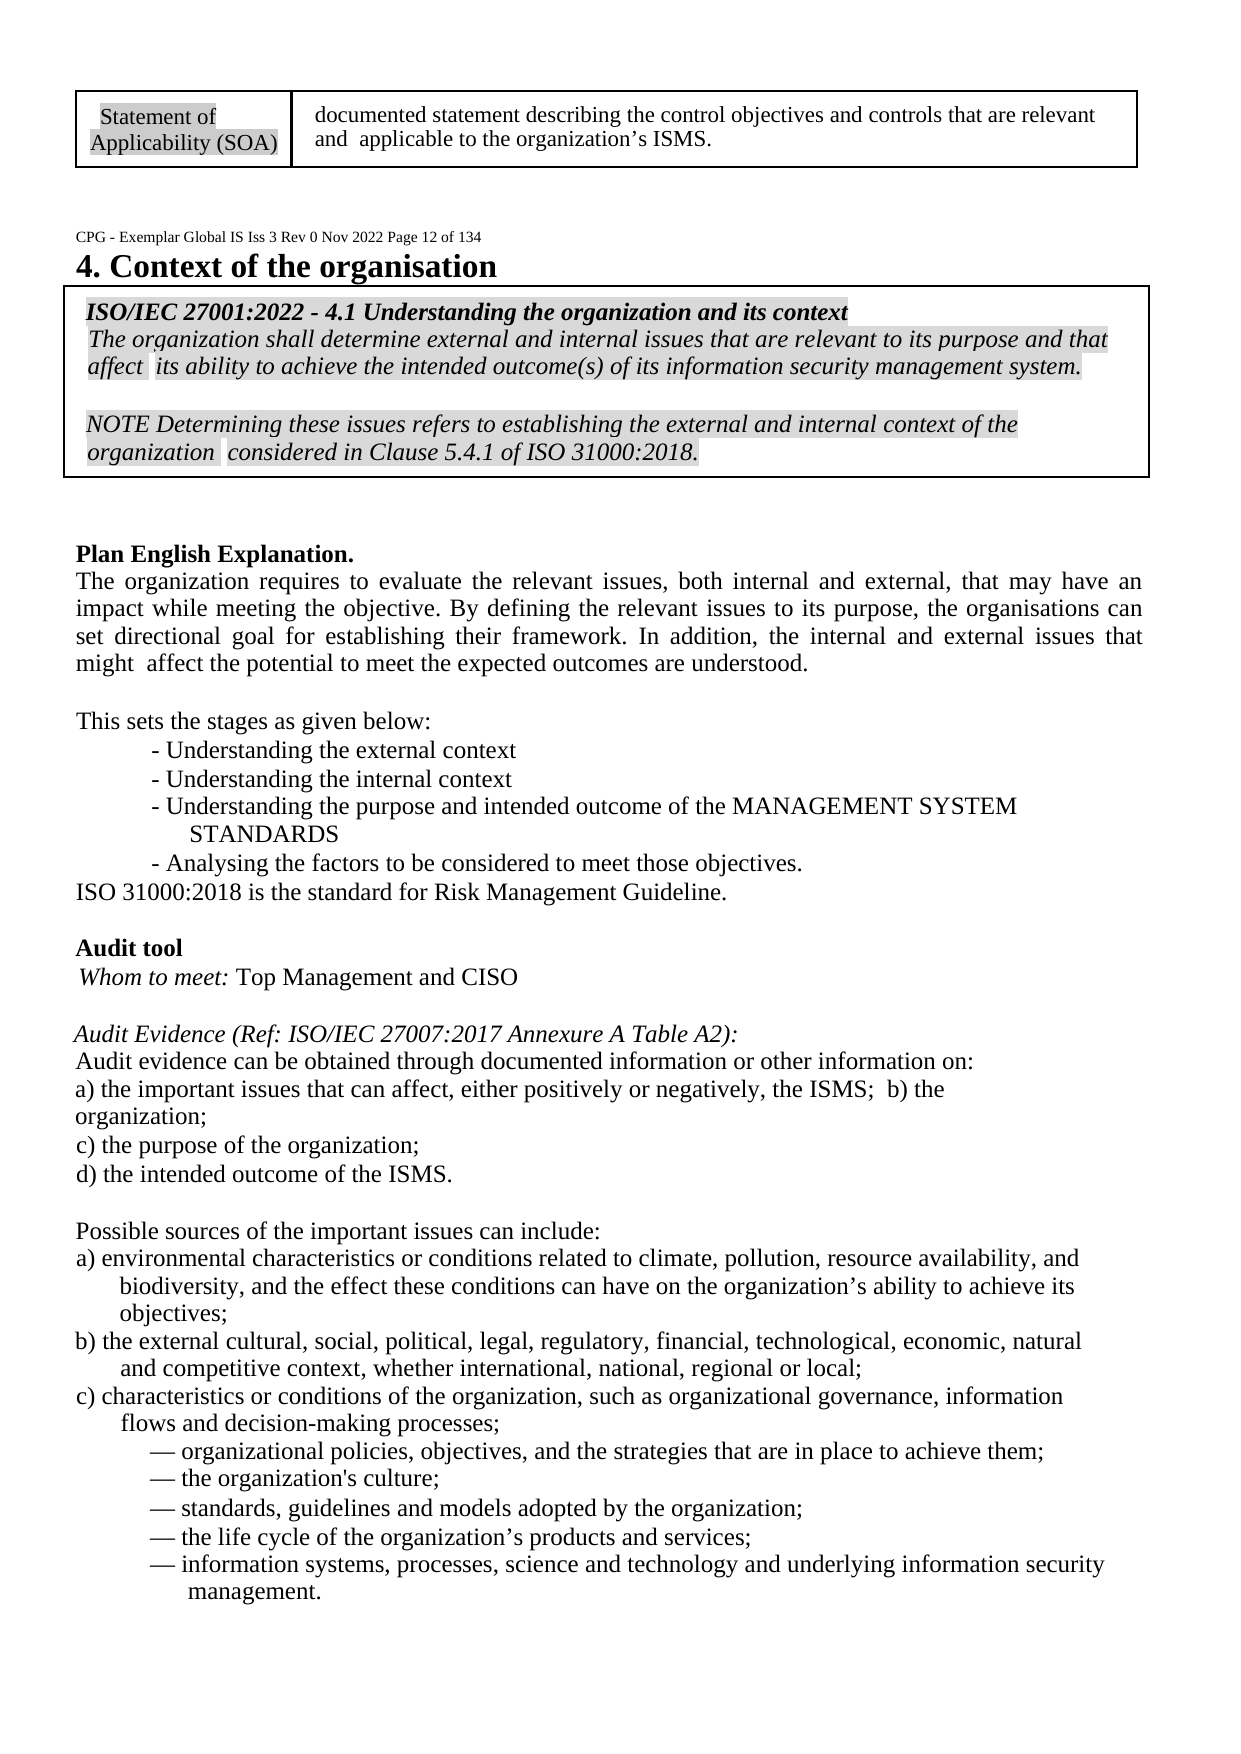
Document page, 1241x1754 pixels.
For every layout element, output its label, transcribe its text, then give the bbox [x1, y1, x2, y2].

text - Understanding the external context [151, 735, 1179, 764]
table_cell documented statement describing the control objectives and controls that are relevant and applicable to the organization’s ISMS. [293, 92, 1136, 166]
table_cell Statement of Applicability (SOA) [77, 92, 290, 166]
text - Understanding the internal context [151, 764, 1179, 793]
text This sets the stages as given below: [76, 706, 1179, 735]
text c) characteristics or conditions of the organization, such as organizational governance, information flows and decision-making processes; [76, 1383, 1082, 1437]
text Audit Evidence (Ref: ISO/IEC 27007:2017 Annexure A Table A2): [74, 1019, 1179, 1048]
text - Understanding the purpose and intended outcome of the MANAGEMENT SYSTEM STANDARDS [151, 793, 1144, 848]
text d) the intended outcome of the ISMS. [76, 1159, 1179, 1188]
table_header ISO/IEC 27001:2022 - 4.1 Understanding the organization and its context The organization shall determine external and internal issues that are relevant to its purpose and that affect its ability to achieve the intended outcome(s) of its information security management system. NOTE Determining these issues refers to establishing the external and internal context of the organization considered in Clause 5.4.1 of ISO 31000:2018. [65, 287, 1148, 476]
text a) environmental characteristics or conditions related to climate, pollution, resource availability, and biodiversity, and the effect these conditions can have on the organization’s ability to achieve its objectives; [76, 1245, 1098, 1327]
text — standards, guidelines and models adopted by the organization; [150, 1493, 1179, 1522]
text ISO 31000:2018 is the standard for Risk Management Guideline. [76, 877, 1179, 905]
text Audit evidence can be obtained through documented information or other information on: a) the important issues that can affect, either positively or negatively, the ISMS; b) the organization; [75, 1048, 981, 1130]
text — the life cycle of the organization’s products and services; [150, 1522, 1179, 1551]
text - Analysing the factors to be considered to meet those objectives. [151, 848, 1179, 877]
text CPG - Exemplar Global IS Iss 3 Rev 0 Nov 2022 Page 12 of 134 [76, 228, 1179, 246]
text The organization requires to evaluate the relevant issues, both internal and external, that may have an impact while meeting the objective. By defining the relevant issues to its purpose, the organisations can set directional goal for establishing their framework. In addition, the internal and external issues that might affect the potential to meet the expected outcomes are understood. [76, 567, 1144, 677]
text Whom to meet: Top Management and CISO [78, 962, 1179, 991]
text Audit tool [75, 933, 1179, 962]
text — information systems, processes, science and technology and underlying information security management. [150, 1551, 1125, 1605]
text Possible sources of the important issues can include: [75, 1216, 1179, 1245]
text 4. Context of the organisation [76, 246, 1179, 284]
text b) the external cultural, social, political, legal, regulatory, financial, technological, economic, natural and competitive context, whether international, national, regional or local; [75, 1328, 1102, 1382]
text c) the purpose of the organization; [76, 1130, 1179, 1159]
text Plan English Explanation. [76, 539, 1179, 567]
text — organizational policies, objectives, and the strategies that are in place to achieve them; — the organization's culture; [150, 1438, 1064, 1492]
